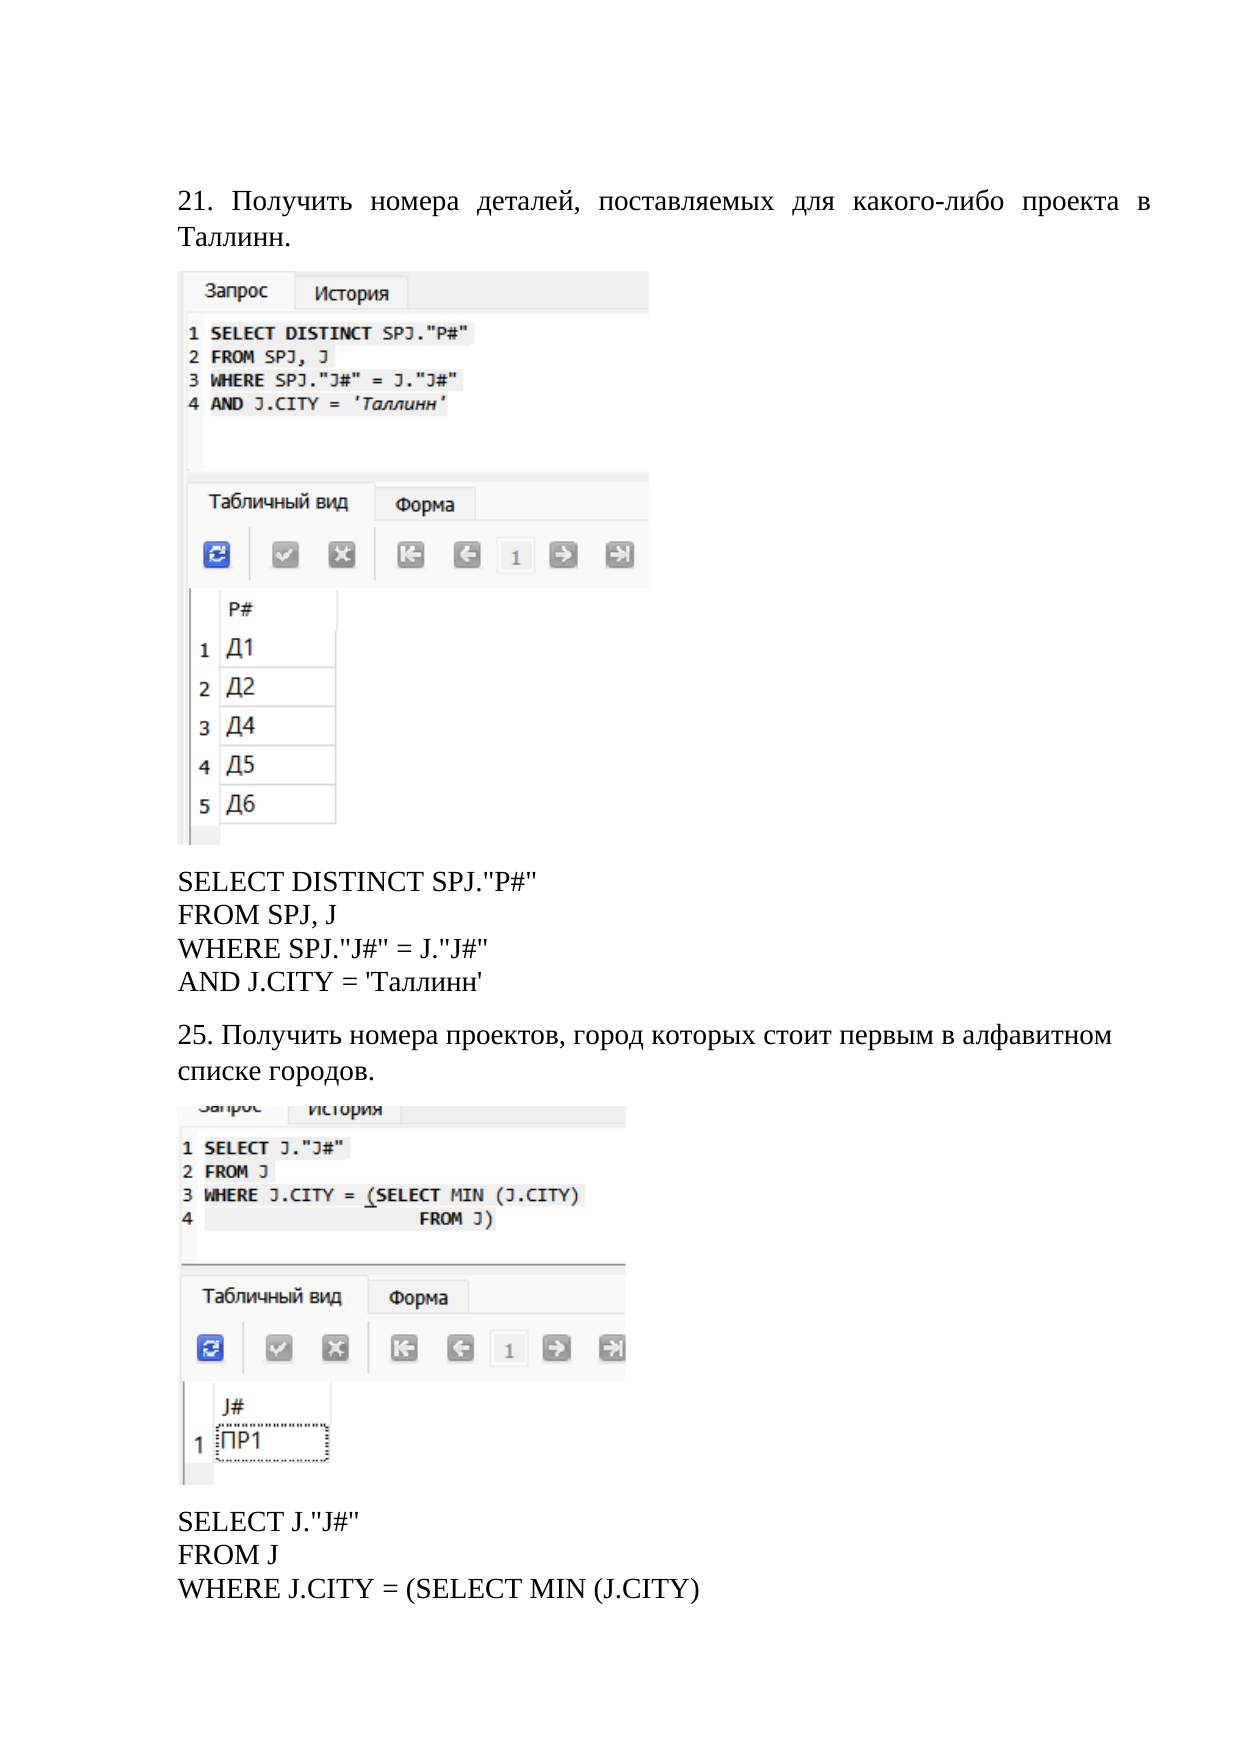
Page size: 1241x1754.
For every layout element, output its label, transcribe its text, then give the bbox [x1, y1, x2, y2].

text 25. Получить номера проектов, город которых стоит первым в алфавитном списке городов. [177, 1017, 1152, 1087]
text AND J.CITY = 'Таллинн' [177, 964, 1152, 998]
text WHERE SPJ."J#" = J."J#" [177, 931, 1152, 964]
text 21. Получить номера деталей, поставляемых для какого-либо проекта в Таллинн. [177, 183, 1152, 252]
picture [177, 271, 649, 845]
text FROM J [177, 1537, 1152, 1571]
text SELECT DISTINCT SPJ."P#" [177, 864, 1152, 897]
text WHERE J.CITY = (SELECT MIN (J.CITY) [177, 1571, 1152, 1604]
text FROM SPJ, J [177, 897, 1152, 931]
text SELECT J."J#" [177, 1504, 1152, 1537]
picture [177, 1106, 626, 1485]
